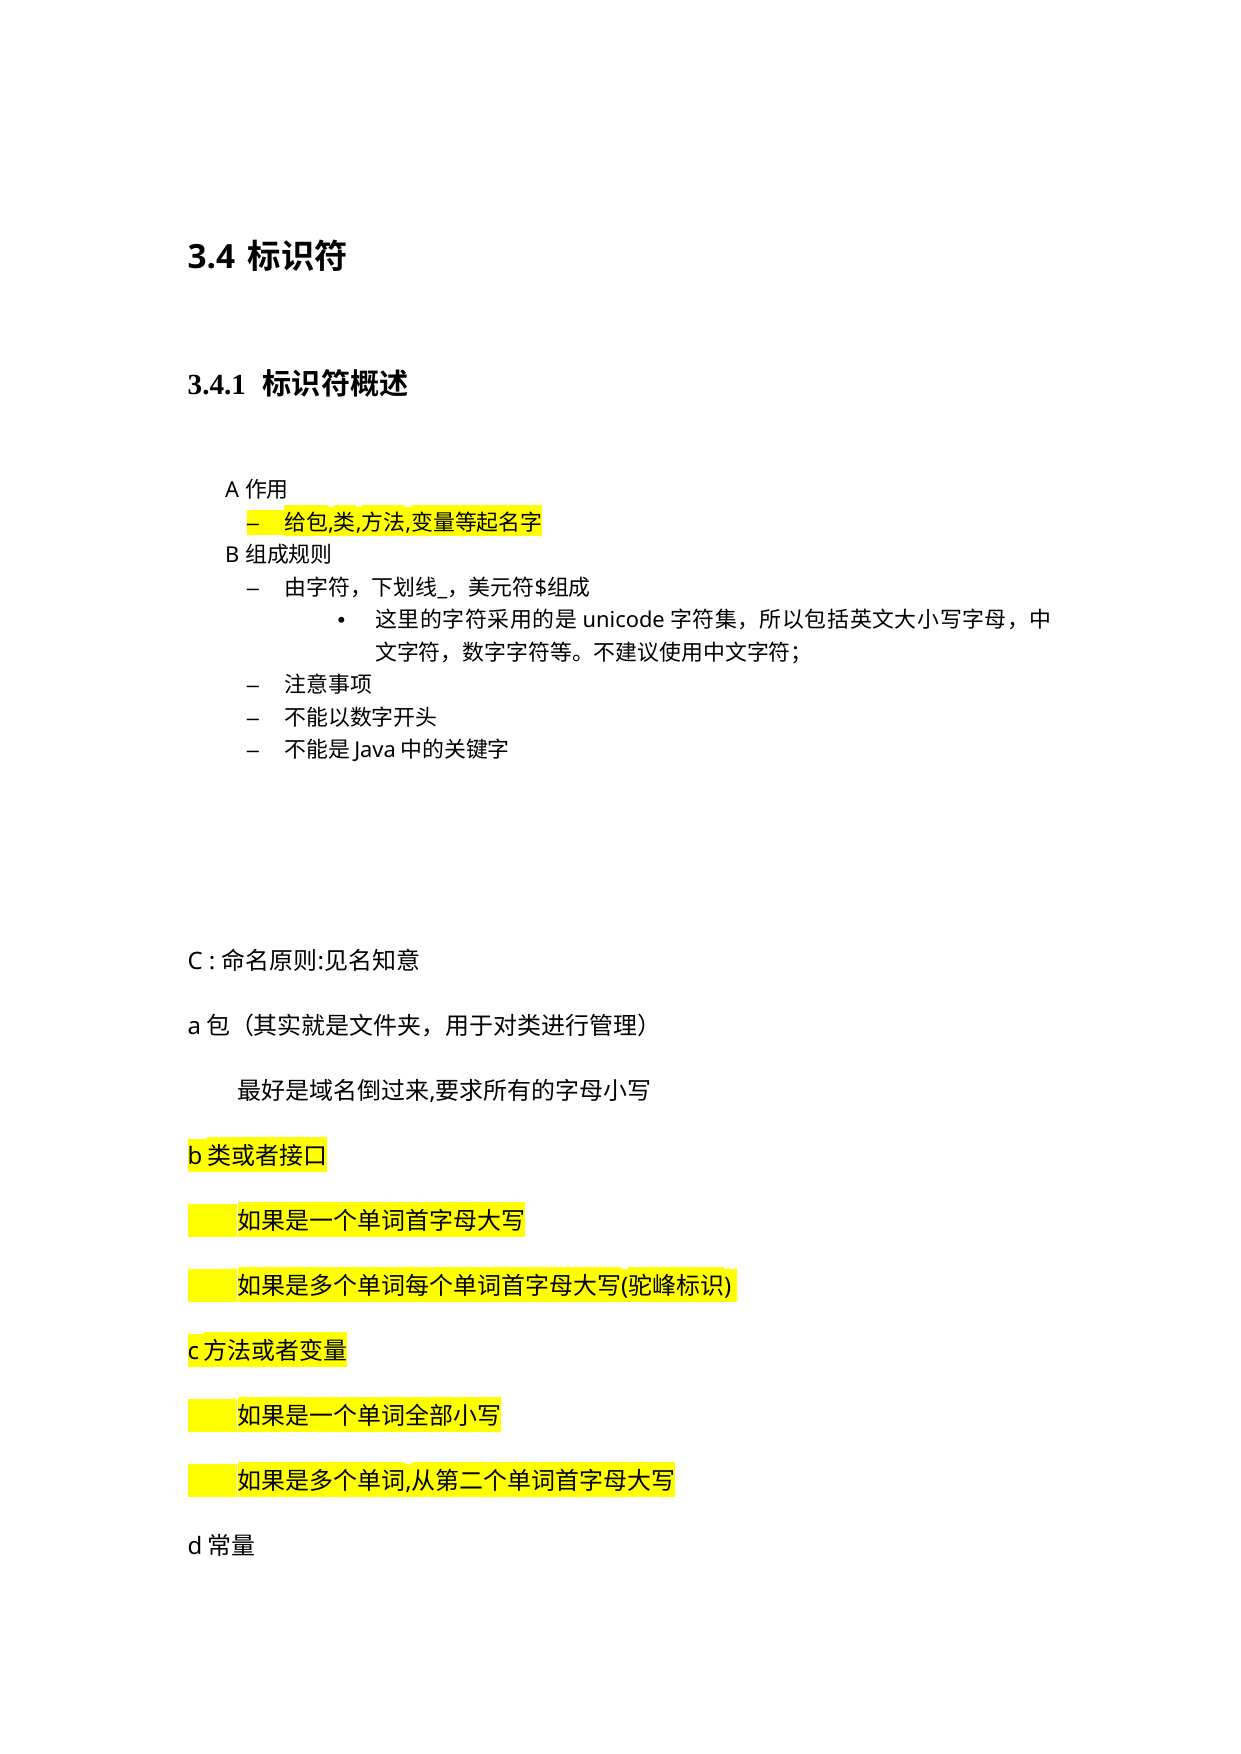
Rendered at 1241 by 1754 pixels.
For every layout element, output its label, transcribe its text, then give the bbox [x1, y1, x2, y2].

list 注意事项 [247, 667, 1053, 699]
list 给包,类,方法,变量等起名字 [247, 504, 1053, 537]
list 这里的字符采用的是unicode字符集，所以包括英文大小写字母，中文字符，数字字符等。不建议使用中文字符； [337, 602, 1053, 667]
text 如果是一个单词全部小写 [187, 1382, 1053, 1447]
subtitle 标识符概述 [187, 349, 1053, 414]
text a包（其实就是文件夹，用于对类进行管理） [187, 992, 1053, 1057]
text 如果是多个单词,从第二个单词首字母大写 [187, 1447, 1053, 1512]
text 如果是多个单词每个单词首字母大写(驼峰标识) [187, 1252, 1053, 1317]
list 不能以数字开头 [247, 699, 1053, 732]
text 最好是域名倒过来,要求所有的字母小写 [187, 1057, 1053, 1122]
text c方法或者变量 [187, 1317, 1053, 1382]
text C : 命名原则:见名知意 [187, 927, 1053, 992]
text 如果是一个单词首字母大写 [187, 1187, 1053, 1252]
text d常量 [187, 1512, 1053, 1577]
text B 组成规则 [225, 537, 1053, 569]
subtitle 标识符 [187, 222, 1053, 287]
list 不能是Java中的关键字 [247, 732, 1053, 764]
text A 作用 [225, 472, 1053, 504]
list 由字符，下划线_，美元符$组成 [247, 569, 1053, 602]
text b类或者接口 [187, 1122, 1053, 1187]
